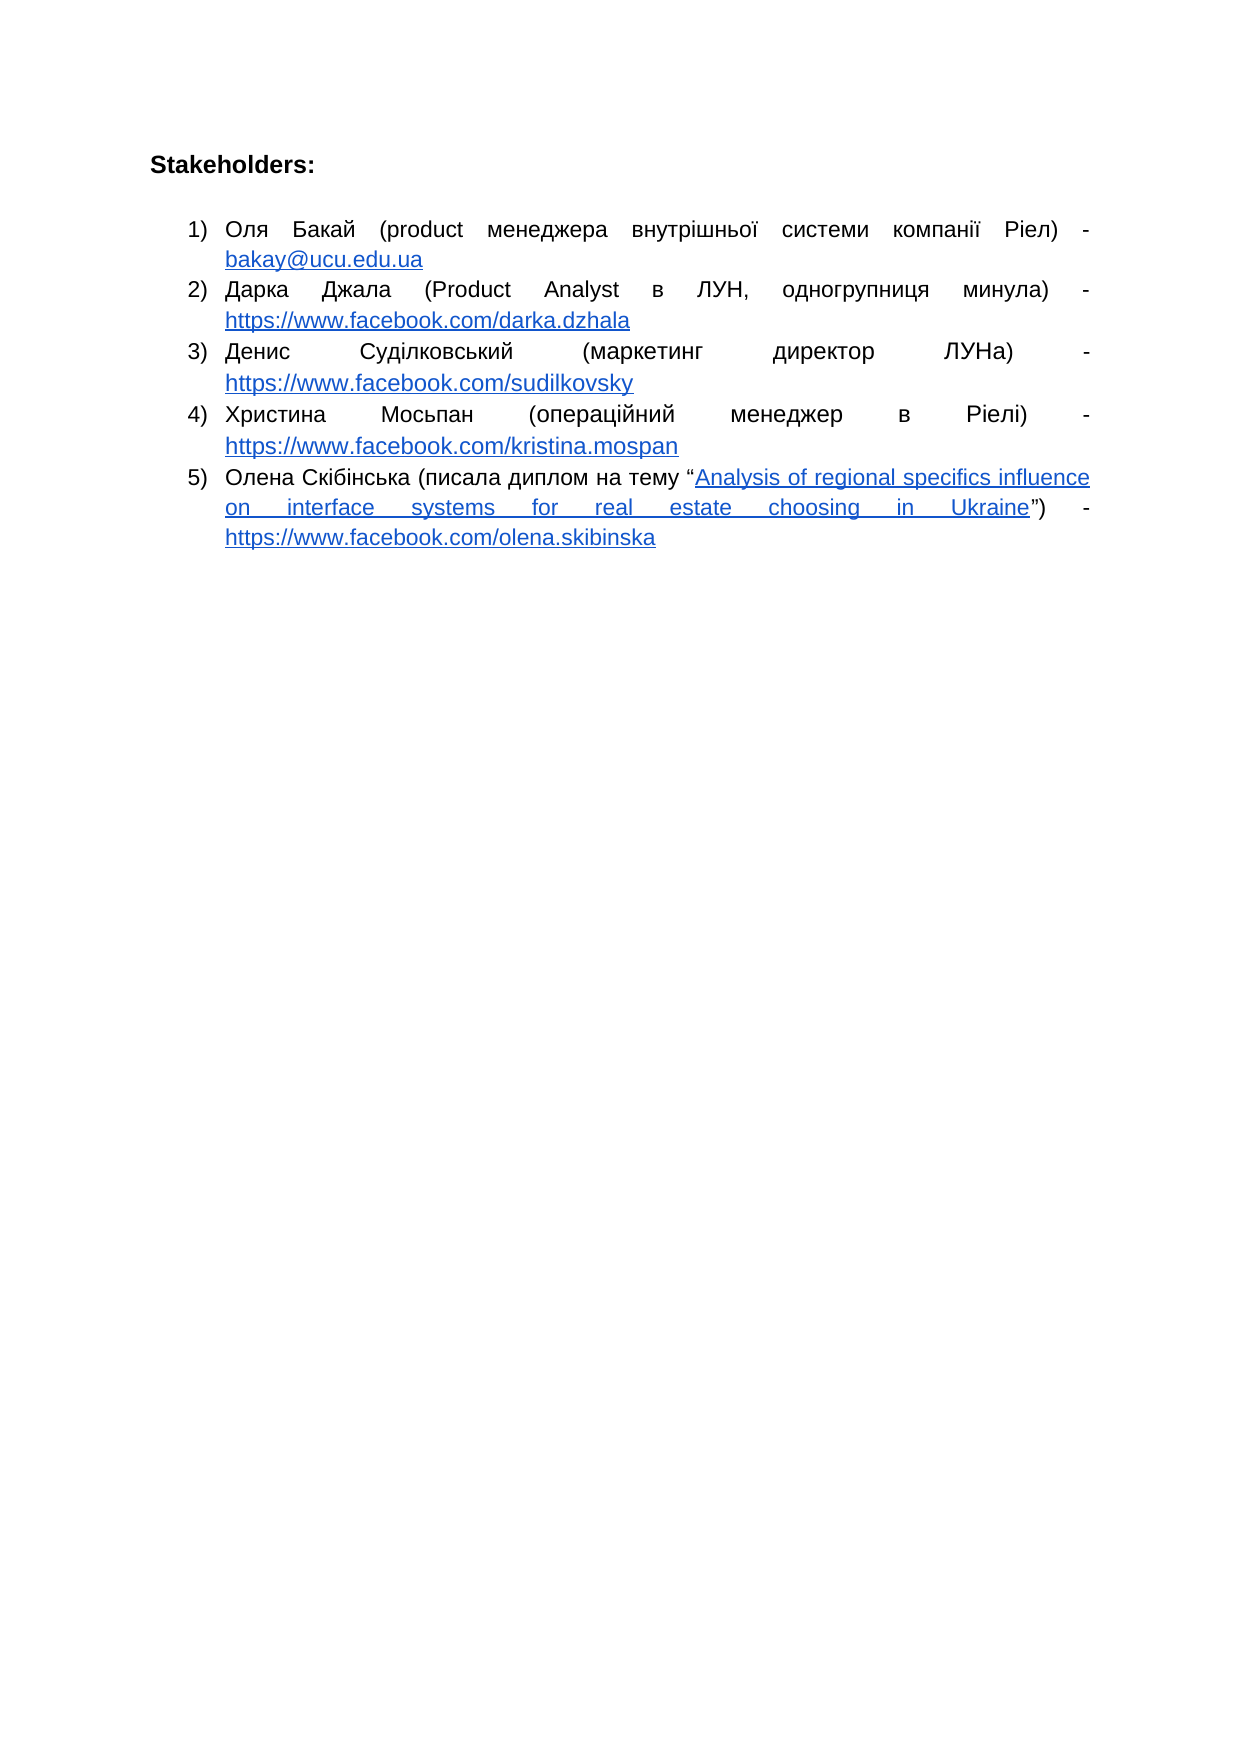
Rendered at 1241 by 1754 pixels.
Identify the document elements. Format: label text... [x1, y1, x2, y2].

list Денис Суділковський (маркетинг директор ЛУНа) - https://www.facebook.com/sudilkovsky [187, 337, 1090, 396]
list Оля Бакай (product менеджера внутрішньої системи компанії Ріел) - bakay@ucu.edu.ua [187, 216, 1090, 273]
text Stakeholders: [150, 150, 1090, 179]
list Олена Скібінська (писала диплом на тему “Analysis of regional specifics influence on interface systems for real estate choosing in Ukraine”) - https://www.facebook.com/olena.skibinska [187, 463, 1090, 550]
list Христина Мосьпан (операційний менеджер в Ріелі) - https://www.facebook.com/kristina.mospan [187, 400, 1090, 459]
list Дарка Джала (Product Analyst в ЛУН, одногрупниця минула) - https://www.facebook.com/darka.dzhala [187, 276, 1090, 333]
